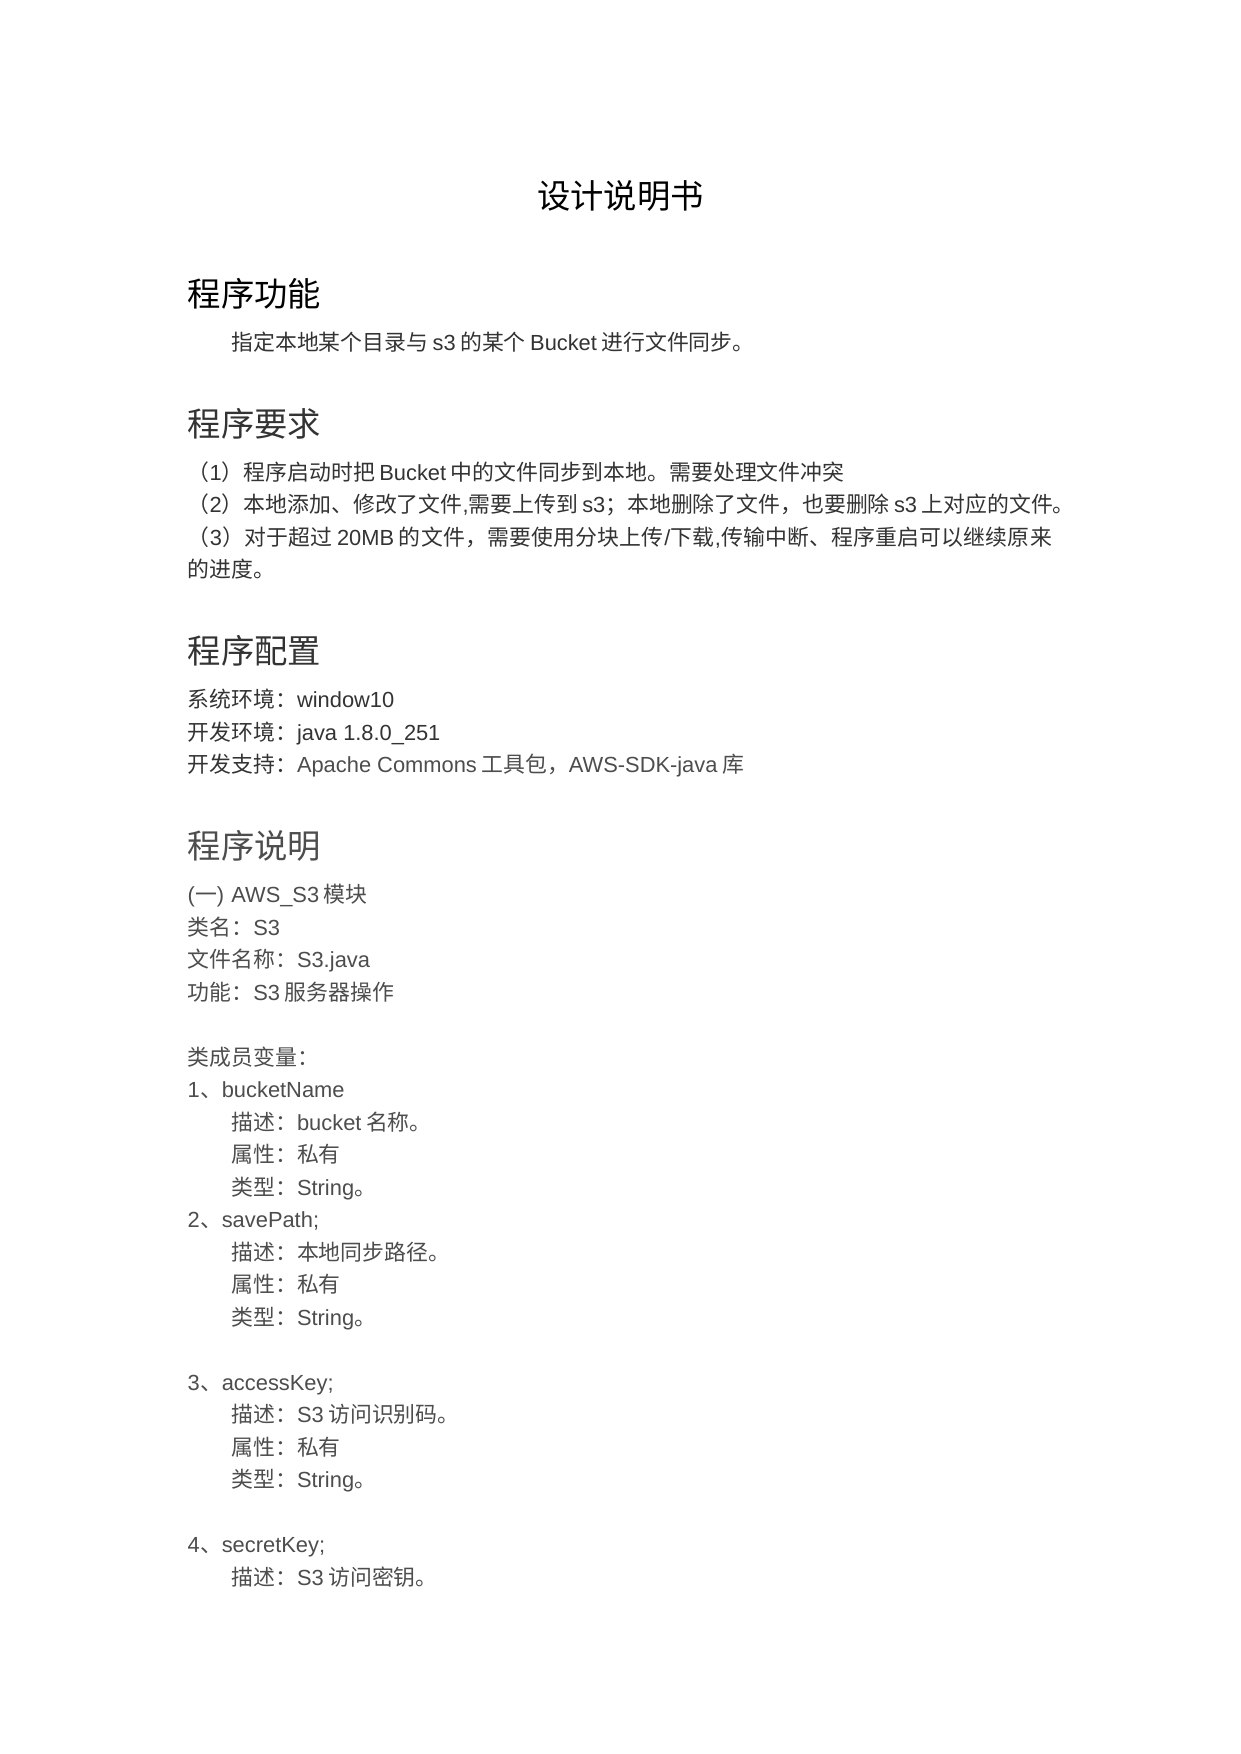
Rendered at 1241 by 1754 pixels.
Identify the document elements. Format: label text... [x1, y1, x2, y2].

text 3、accessKey; [187, 1364, 1053, 1397]
text （3）对于超过20MB的文件，需要使用分块上传/下载,传输中断、程序重启可以继续原来的进度。 [187, 519, 1053, 584]
text 属性：私有 [187, 1137, 1053, 1169]
text 开发环境：java 1.8.0_251 [187, 714, 1053, 747]
text 程序功能 [187, 259, 1053, 324]
text 开发支持：Apache Commons工具包，AWS-SDK-java库 [187, 747, 1053, 779]
text 类型：String。 [187, 1169, 1053, 1202]
text 类成员变量： [187, 1039, 1053, 1072]
text 功能：S3服务器操作 [187, 974, 1053, 1007]
text 1、bucketName [187, 1072, 1053, 1104]
text （1）程序启动时把Bucket中的文件同步到本地。需要处理文件冲突 [187, 454, 1053, 487]
text 属性：私有 [187, 1267, 1053, 1299]
text 描述：S3访问识别码。 [187, 1397, 1053, 1429]
text 描述：bucket名称。 [187, 1104, 1053, 1137]
text 描述：S3访问密钥。 [187, 1559, 1053, 1592]
text 类名：S3 [187, 909, 1053, 942]
text 程序说明 [187, 812, 1053, 877]
text 类型：String。 [187, 1299, 1053, 1332]
text 程序配置 [187, 617, 1053, 682]
text 2、savePath; [187, 1202, 1053, 1234]
text 指定本地某个目录与s3的某个Bucket进行文件同步。 [187, 324, 1053, 357]
list AWS_S3模块 [187, 877, 1053, 909]
text 系统环境：window10 [187, 682, 1053, 714]
text 描述：本地同步路径。 [187, 1234, 1053, 1267]
text 程序要求 [187, 389, 1053, 454]
text （2）本地添加、修改了文件,需要上传到s3；本地删除了文件，也要删除s3上对应的文件。 [187, 487, 1053, 519]
text 文件名称：S3.java [187, 942, 1053, 974]
text 属性：私有 [187, 1429, 1053, 1462]
text 设计说明书 [187, 162, 1053, 227]
text 4、secretKey; [187, 1527, 1053, 1559]
text 类型：String。 [187, 1462, 1053, 1494]
